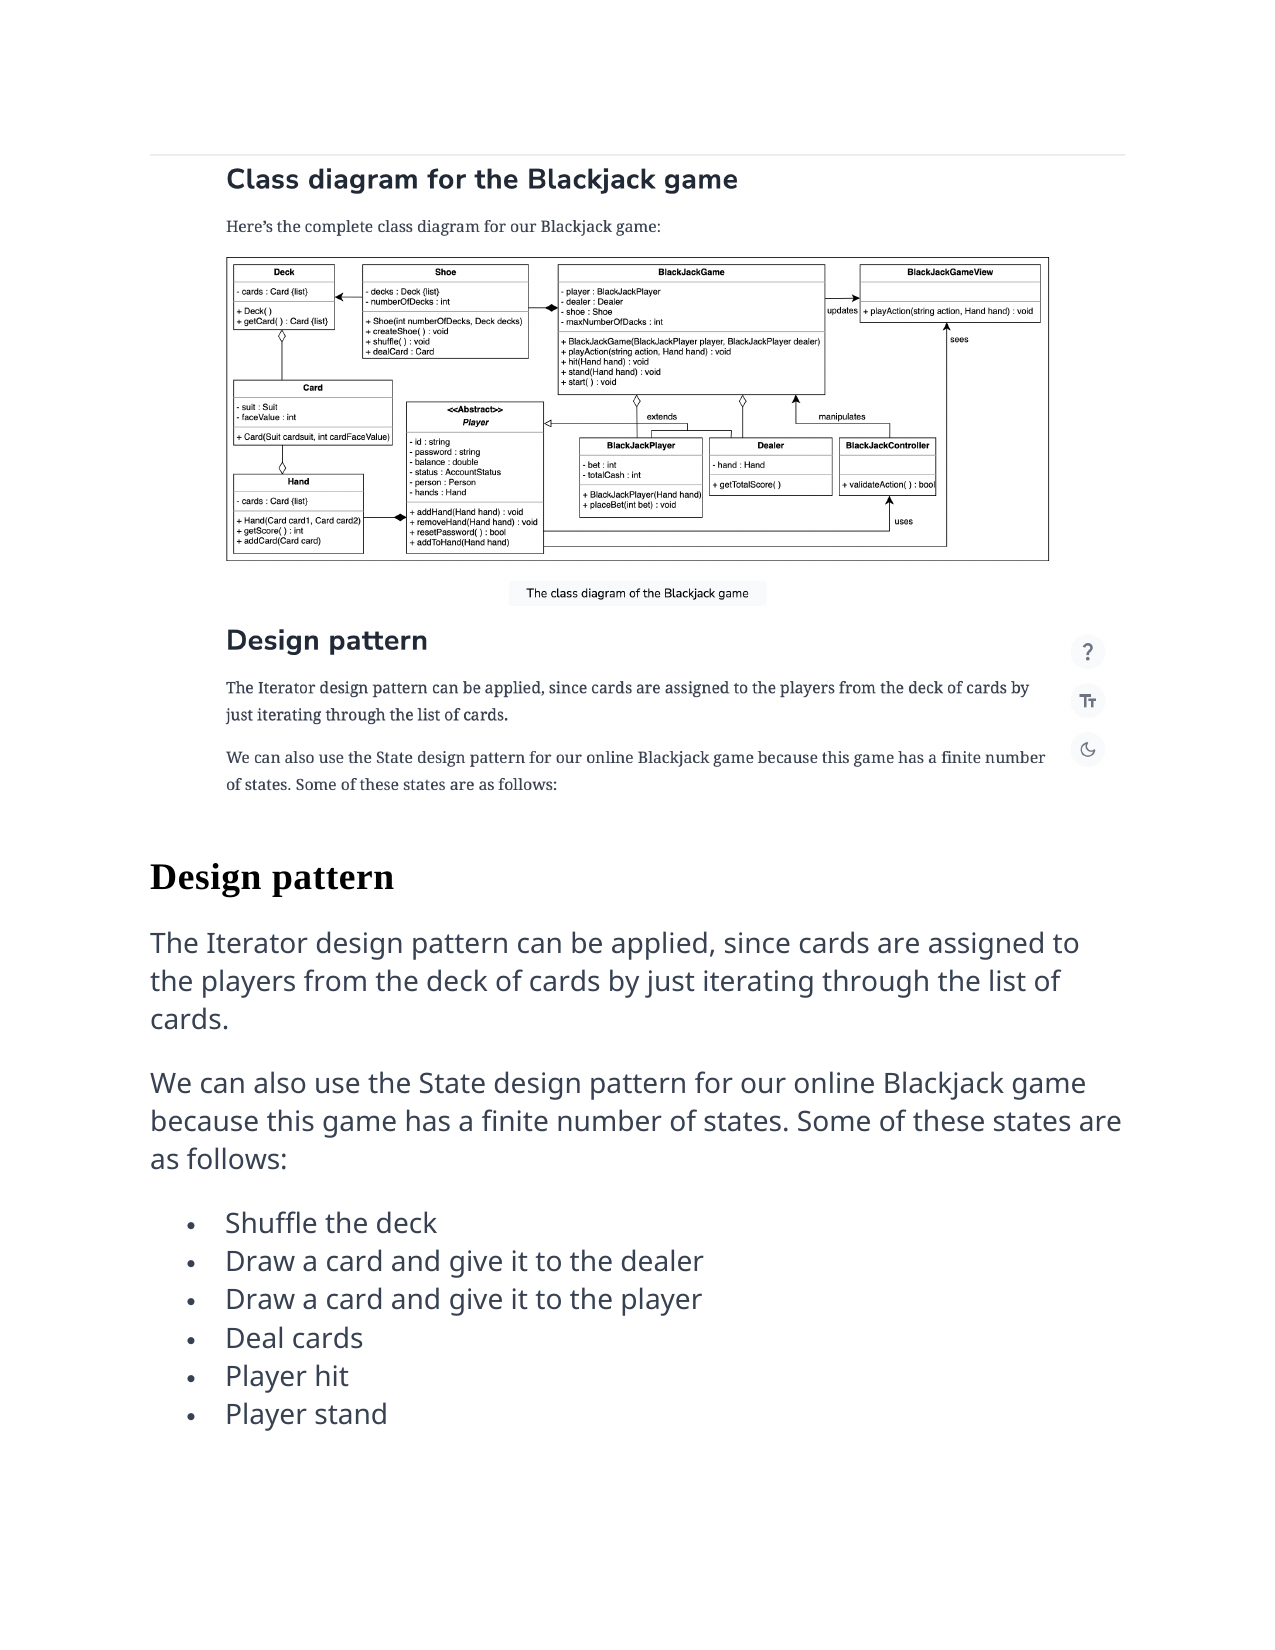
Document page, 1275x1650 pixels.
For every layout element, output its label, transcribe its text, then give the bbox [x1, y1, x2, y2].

list Draw a card and give it to the player [187, 1279, 1125, 1318]
list Player hit [187, 1356, 1125, 1394]
list Player stand [187, 1394, 1125, 1433]
list Shuffle the deck [187, 1203, 1125, 1241]
text The Iterator design pattern can be applied, since cards are assigned to the players from the deck of cards by just iterating through the list of cards. [150, 923, 1125, 1038]
list Deal cards [187, 1318, 1125, 1356]
text We can also use the State design pattern for our online Blackjack game because this game has a finite number of states. Some of these states are as follows: [150, 1063, 1125, 1178]
list Draw a card and give it to the dealer [187, 1241, 1125, 1279]
subtitle Design pattern [150, 855, 1125, 898]
picture [150, 150, 1125, 793]
